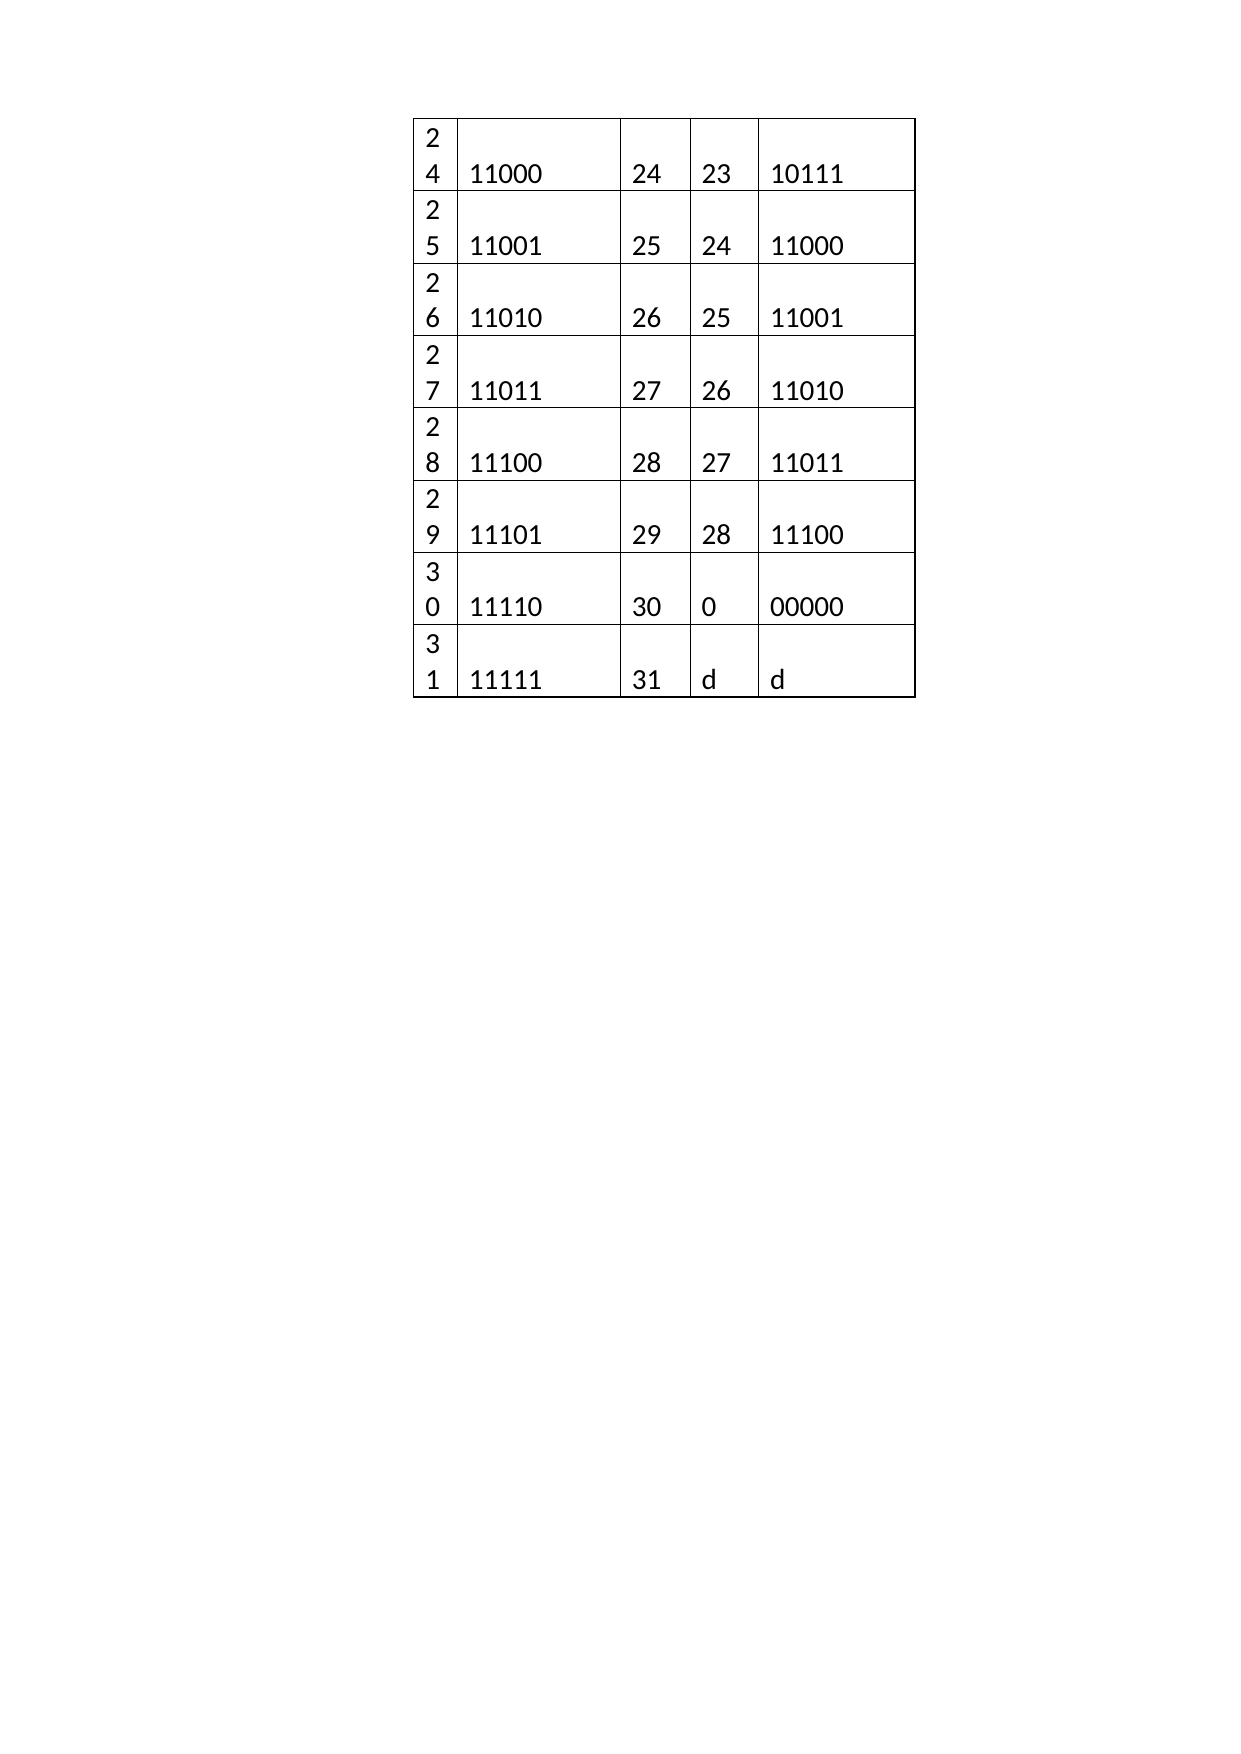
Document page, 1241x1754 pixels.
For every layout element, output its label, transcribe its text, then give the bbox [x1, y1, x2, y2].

table_cell 31 [414, 625, 457, 696]
table_cell 25 [691, 264, 758, 335]
table_cell 26 [691, 336, 758, 407]
table_cell 00000 [759, 553, 914, 624]
table_cell 28 [414, 408, 457, 479]
table_cell 0 [691, 553, 758, 624]
table_cell 30 [414, 553, 457, 624]
table_cell 27 [691, 408, 758, 479]
table_cell 30 [621, 553, 690, 624]
table_cell 25 [621, 191, 690, 263]
table_cell 24 [691, 191, 758, 263]
table_cell 11001 [759, 264, 914, 335]
table_cell 26 [414, 264, 457, 335]
table_cell 11010 [759, 336, 914, 407]
table_cell 28 [621, 408, 690, 479]
table_cell 29 [414, 481, 457, 552]
table_cell 29 [621, 481, 690, 552]
table_cell 27 [414, 336, 457, 407]
table_cell 11001 [458, 191, 620, 263]
table_cell 31 [621, 625, 690, 696]
table_cell 11010 [458, 264, 620, 335]
table_cell 24 [621, 119, 690, 190]
table_cell 11000 [458, 119, 620, 190]
table_cell 11100 [458, 408, 620, 479]
table_cell 11000 [759, 191, 914, 263]
table_cell 11101 [458, 481, 620, 552]
table_cell d [691, 625, 758, 696]
table_cell 11011 [458, 336, 620, 407]
table_cell 11111 [458, 625, 620, 696]
table_cell 23 [691, 119, 758, 190]
table_cell 26 [621, 264, 690, 335]
table_cell 27 [621, 336, 690, 407]
table_cell 28 [691, 481, 758, 552]
table_cell 11100 [759, 481, 914, 552]
table_cell 11110 [458, 553, 620, 624]
table_cell 11011 [759, 408, 914, 479]
table_cell 24 [414, 119, 457, 190]
table_cell d [759, 625, 914, 696]
table_cell 25 [414, 191, 457, 263]
table_cell 10111 [759, 119, 914, 190]
